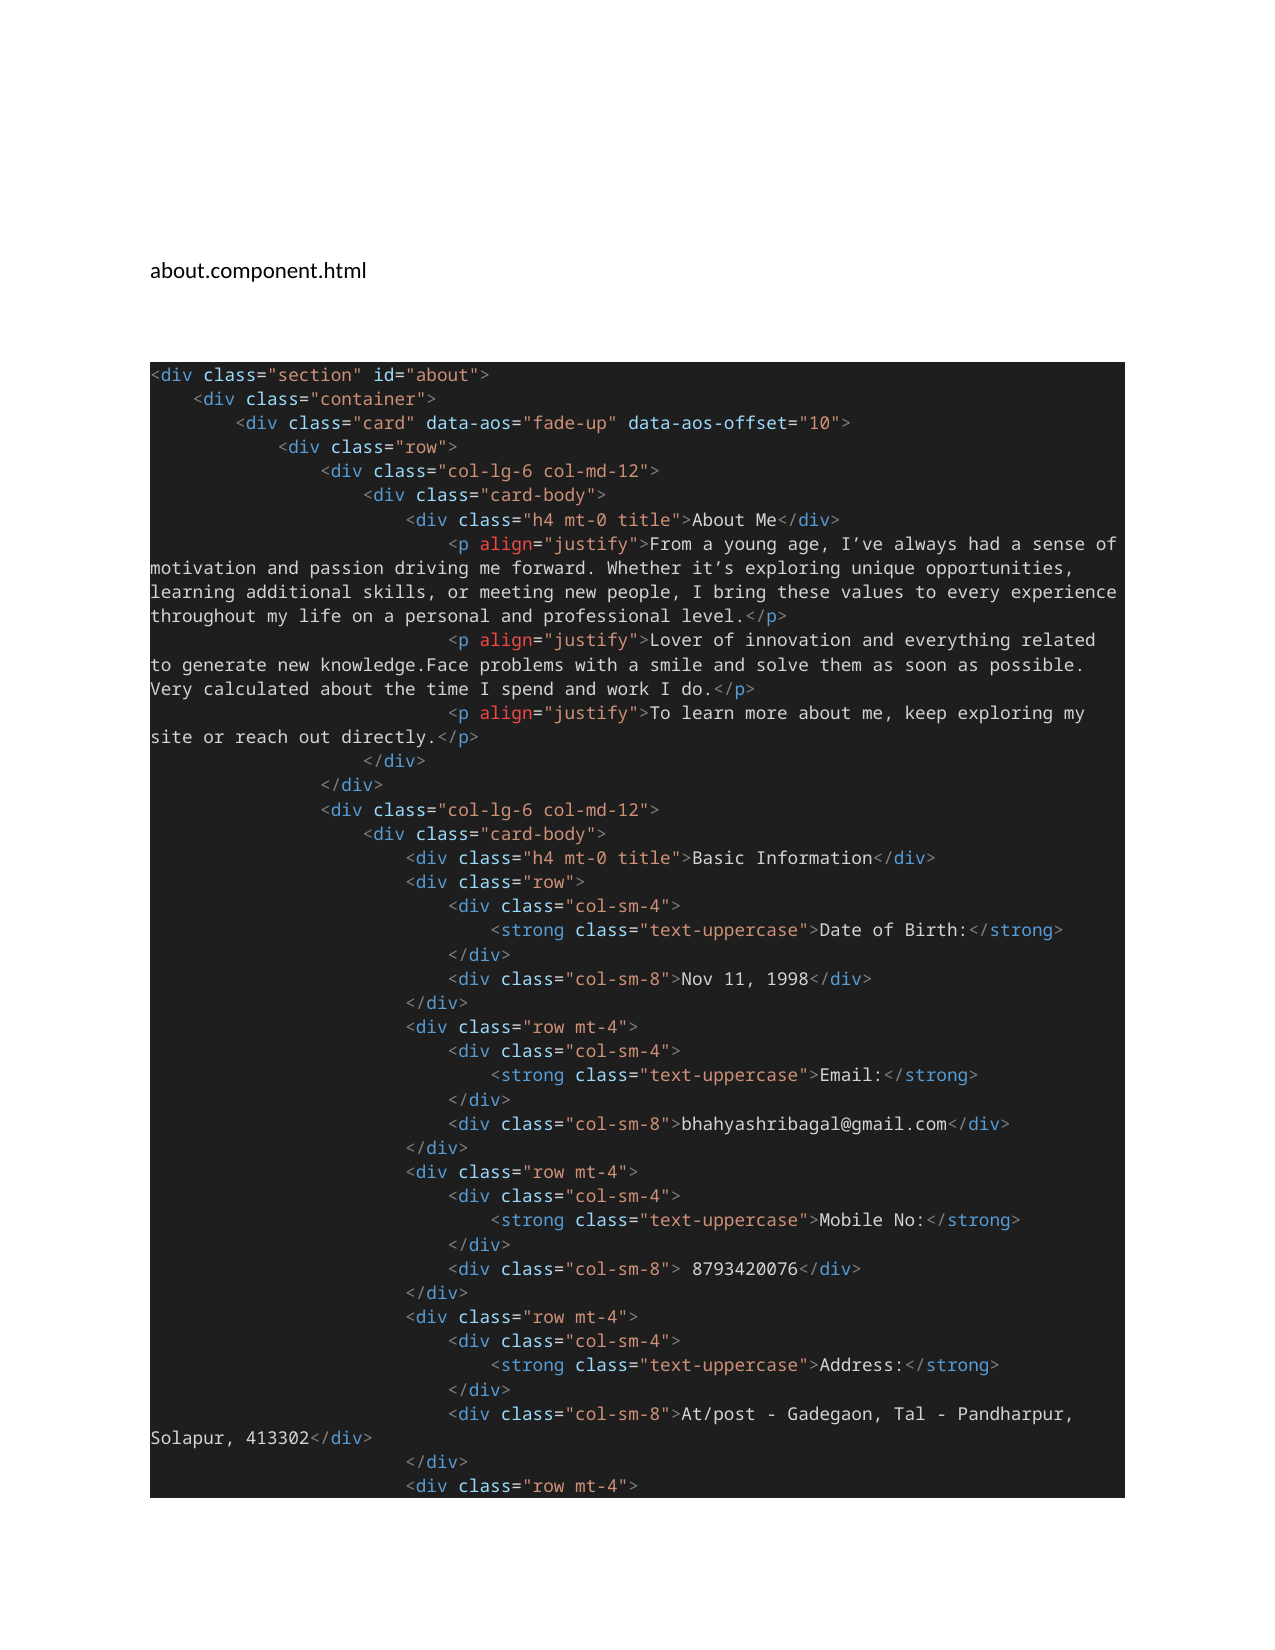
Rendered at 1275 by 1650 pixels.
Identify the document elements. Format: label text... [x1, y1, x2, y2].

text <div class="col-sm-8">Nov 11, 1998</div> [150, 966, 1125, 990]
text <div class="card" data-aos="fade-up" data-aos-offset="10"> [150, 410, 1125, 434]
text </div> [150, 942, 1125, 966]
text <div class="container"> [150, 386, 1125, 410]
text </div> [150, 1377, 1125, 1401]
text <strong class="text-uppercase">Address:</strong> [150, 1353, 1125, 1377]
text <div class="row mt-4"> [150, 1159, 1125, 1184]
text </div> [150, 749, 1125, 773]
text <div class="col-sm-4"> [150, 894, 1125, 918]
text <div class="col-sm-4"> [150, 1184, 1125, 1208]
text <strong class="text-uppercase">Email:</strong> [150, 1063, 1125, 1087]
text <div class="col-lg-6 col-md-12"> [150, 459, 1125, 483]
text </div> [150, 1232, 1125, 1256]
text <div class="section" id="about"> [150, 362, 1125, 386]
text about.component.html [150, 256, 1125, 284]
text <div class="row mt-4"> [150, 1474, 1125, 1498]
text <p align="justify">From a young age, I’ve always had a sense of motivation and passion driving me forward. Whether it’s exploring unique opportunities, learning additional skills, or meeting new people, I bring these values to every experience throughout my life on a personal and professional level.</p> [150, 531, 1125, 628]
text <div class="col-sm-8"> 8793420076</div> [150, 1256, 1125, 1280]
text </div> [150, 1449, 1125, 1474]
text </div> [150, 1087, 1125, 1111]
text </div> [150, 773, 1125, 797]
text <div class="col-sm-8">bhahyashribagal@gmail.com</div> [150, 1111, 1125, 1135]
text <div class="row"> [150, 869, 1125, 894]
text <div class="col-sm-4"> [150, 1329, 1125, 1353]
text </div> [150, 1280, 1125, 1304]
text <div class="card-body"> [150, 821, 1125, 845]
text <div class="row mt-4"> [150, 1014, 1125, 1039]
text <div class="row mt-4"> [150, 1304, 1125, 1329]
text </div> [150, 1135, 1125, 1159]
text <div class="h4 mt-0 title">Basic Information</div> [150, 845, 1125, 869]
text <p align="justify">To learn more about me, keep exploring my site or reach out directly.</p> [150, 700, 1125, 749]
text <div class="h4 mt-0 title">About Me</div> [150, 507, 1125, 531]
text <p align="justify">Lover of innovation and everything related to generate new knowledge.Face problems with a smile and solve them as soon as possible. Very calculated about the time I spend and work I do.</p> [150, 628, 1125, 700]
text <div class="col-sm-8">At/post - Gadegaon, Tal - Pandharpur, Solapur, 413302</div> [150, 1401, 1125, 1449]
text <div class="col-sm-4"> [150, 1039, 1125, 1063]
text </div> [150, 990, 1125, 1014]
text <div class="col-lg-6 col-md-12"> [150, 797, 1125, 821]
text <strong class="text-uppercase">Mobile No:</strong> [150, 1208, 1125, 1232]
text <strong class="text-uppercase">Date of Birth:</strong> [150, 918, 1125, 942]
text <div class="card-body"> [150, 483, 1125, 507]
text <div class="row"> [150, 434, 1125, 459]
